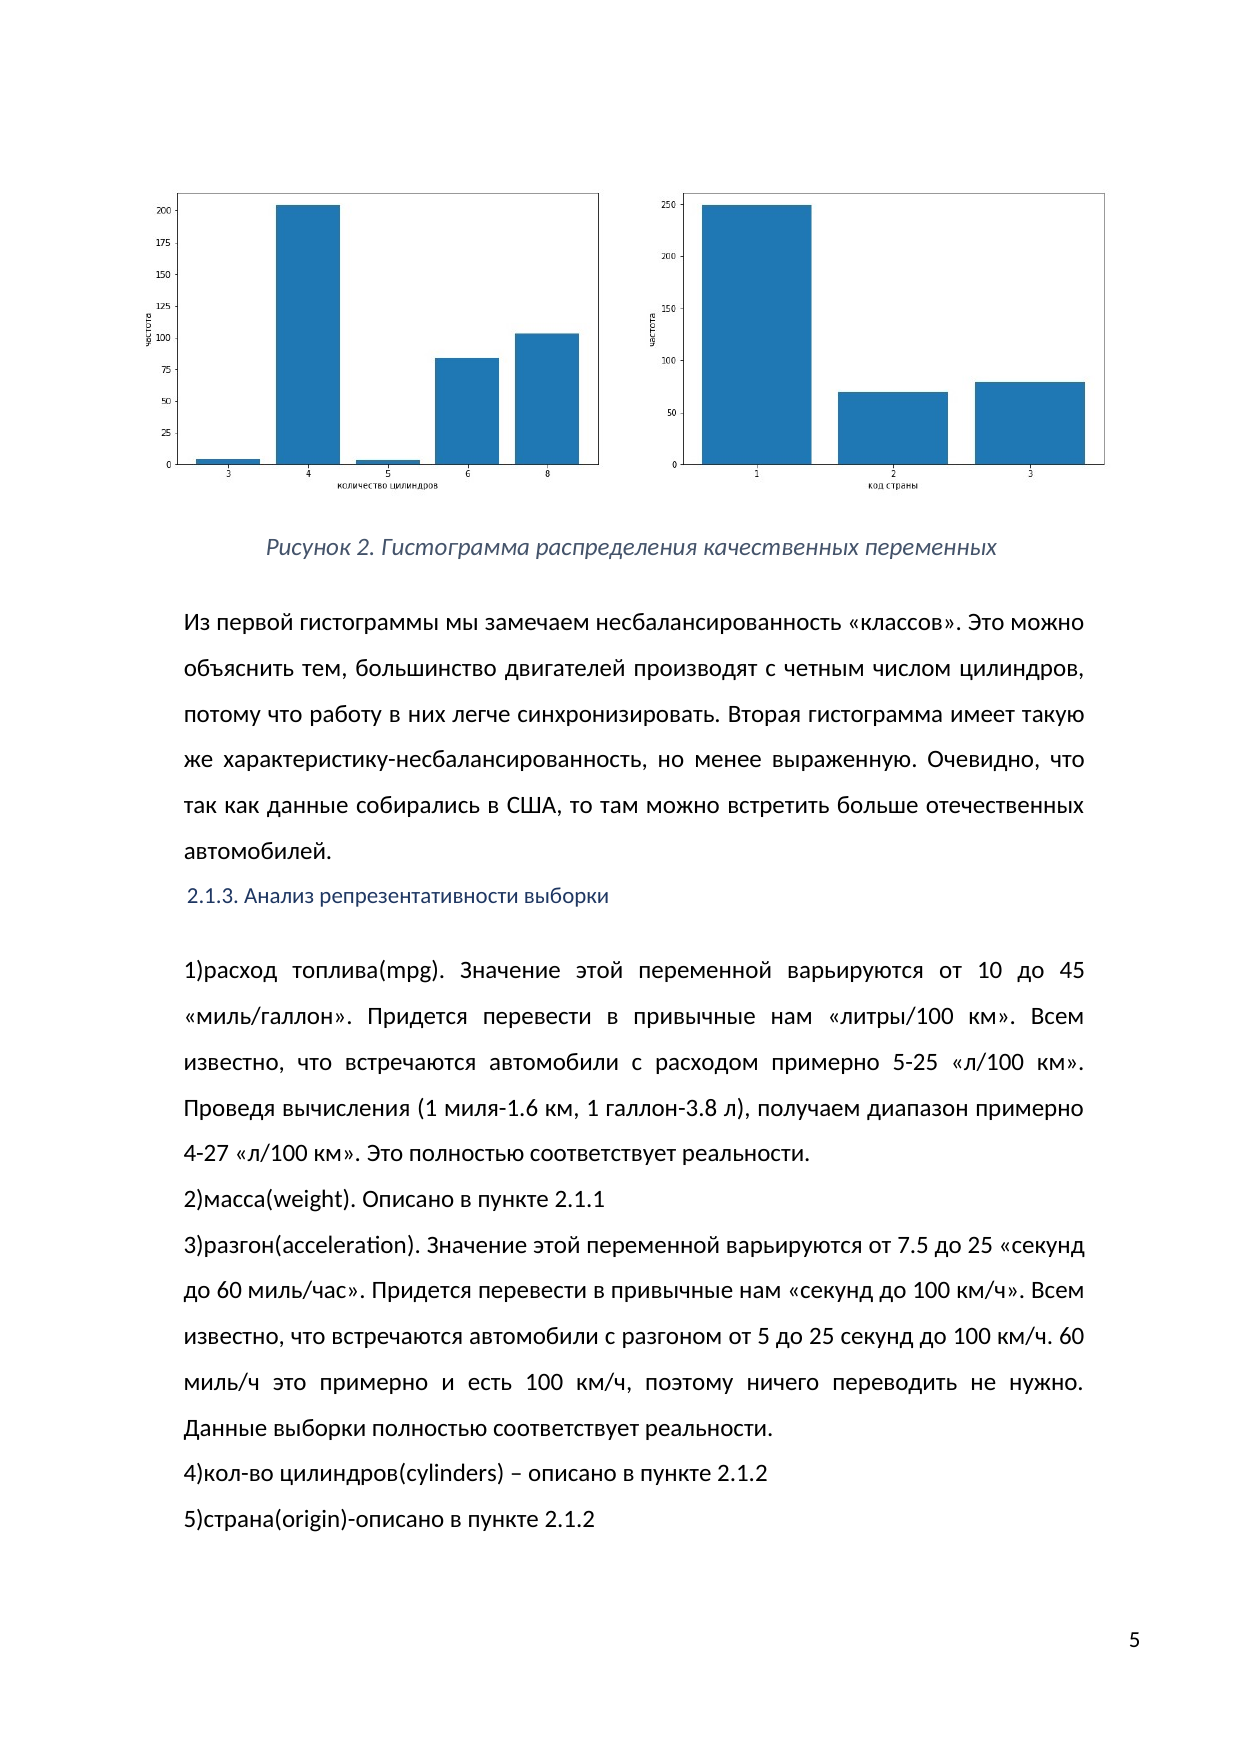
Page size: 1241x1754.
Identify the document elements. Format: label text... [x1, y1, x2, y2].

text 2.1.3. Анализ репрезентативности выборки [124, 881, 1128, 909]
text Рисунок 2. Гистограмма распределения качественных переменных [183, 531, 1079, 562]
text 5)страна(origin)-описано в пункте 2.1.2 [183, 1503, 1086, 1534]
picture [112, 150, 1139, 509]
text 1)расход топлива(mpg). Значение этой переменной варьируются от 10 до 45 «миль/галлон». Придется перевести в привычные нам «литры/100 км». Всем известно, что встречаются автомобили с расходом примерно 5-25 «л/100 км». Проведя вычисления (1 миля-1.6 км, 1 галлон-3.8 л), получаем диапазон примерно 4-27 «л/100 км». Это полностью соответствует реальности. [183, 954, 1086, 1168]
text Из первой гистограммы мы замечаем несбалансированность «классов». Это можно объяснить тем, большинство двигателей производят с четным числом цилиндров, потому что работу в них легче синхронизировать. Вторая гистограмма имеет такую же характеристику-несбалансированность, но менее выраженную. Очевидно, что так как данные собирались в США, то там можно встретить больше отечественных автомобилей. [183, 606, 1086, 866]
text 4)кол-во цилиндров(cylinders) – описано в пункте 2.1.2 [183, 1458, 1086, 1488]
text 2)масса(weight). Описано в пункте 2.1.1 [183, 1183, 1086, 1214]
text 3)разгон(acceleration). Значение этой переменной варьируются от 7.5 до 25 «секунд до 60 миль/час». Придется перевести в привычные нам «секунд до 100 км/ч». Всем известно, что встречаются автомобили с разгоном от 5 до 25 секунд до 100 км/ч. 60 миль/ч это примерно и есть 100 км/ч, поэтому ничего переводить не нужно. Данные выборки полностью соответствует реальности. [183, 1229, 1086, 1442]
